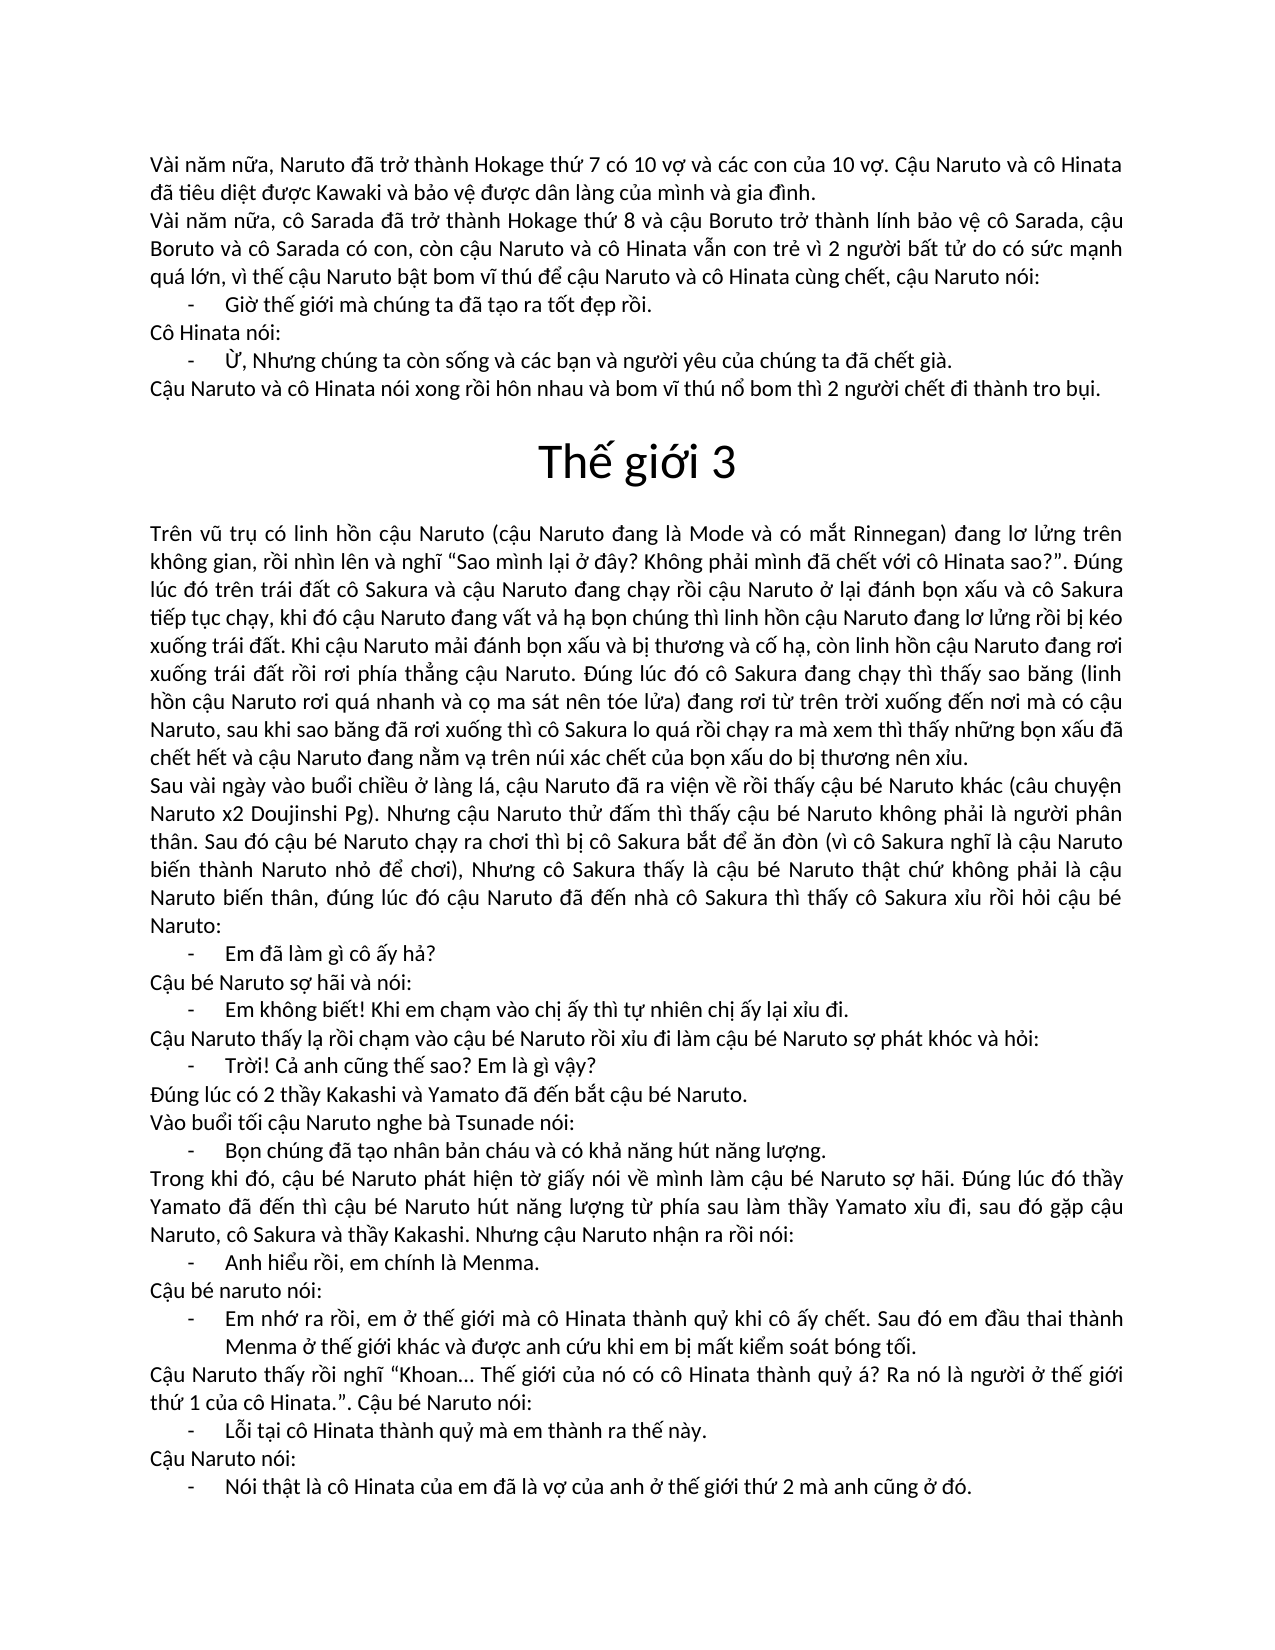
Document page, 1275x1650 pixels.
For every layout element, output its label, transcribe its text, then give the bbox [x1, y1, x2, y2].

list Trời! Cả anh cũng thế sao? Em là gì vậy? [187, 1052, 1125, 1080]
text Trên vũ trụ có linh hồn cậu Naruto (cậu Naruto đang là Mode và có mắt Rinnegan) đang lơ lửng trên không gian, rồi nhìn lên và nghĩ “Sao mình lại ở đây? Không phải mình đã chết với cô Hinata sao?”. Đúng lúc đó trên trái đất cô Sakura và cậu Naruto đang chạy rồi cậu Naruto ở lại đánh bọn xấu và cô Sakura tiếp tục chạy, khi đó cậu Naruto đang vất vả hạ bọn chúng thì linh hồn cậu Naruto đang lơ lửng rồi bị kéo xuống trái đất. Khi cậu Naruto mải đánh bọn xấu và bị thương và cố hạ, còn linh hồn cậu Naruto đang rơi xuống trái đất rồi rơi phía thẳng cậu Naruto. Đúng lúc đó cô Sakura đang chạy thì thấy sao băng (linh hồn cậu Naruto rơi quá nhanh và cọ ma sát nên tóe lửa) đang rơi từ trên trời xuống đến nơi mà có cậu Naruto, sau khi sao băng đã rơi xuống thì cô Sakura lo quá rồi chạy ra mà xem thì thấy những bọn xấu đã chết hết và cậu Naruto đang nằm vạ trên núi xác chết của bọn xấu do bị thương nên xỉu. [150, 519, 1125, 771]
list Giờ thế giới mà chúng ta đã tạo ra tốt đẹp rồi. [187, 290, 1125, 318]
text Sau vài ngày vào buổi chiều ở làng lá, cậu Naruto đã ra viện về rồi thấy cậu bé Naruto khác (câu chuyện Naruto x2 Doujinshi Pg). Nhưng cậu Naruto thử đấm thì thấy cậu bé Naruto không phải là người phân thân. Sau đó cậu bé Naruto chạy ra chơi thì bị cô Sakura bắt để ăn đòn (vì cô Sakura nghĩ là cậu Naruto biến thành Naruto nhỏ để chơi), Nhưng cô Sakura thấy là cậu bé Naruto thật chứ không phải là cậu Naruto biến thân, đúng lúc đó cậu Naruto đã đến nhà cô Sakura thì thấy cô Sakura xỉu rồi hỏi cậu bé Naruto: [150, 771, 1125, 939]
text Vào buổi tối cậu Naruto nghe bà Tsunade nói: [150, 1108, 1125, 1136]
text Cậu Naruto và cô Hinata nói xong rồi hôn nhau và bom vĩ thú nổ bom thì 2 người chết đi thành tro bụi. [150, 374, 1125, 402]
text Cậu bé Naruto sợ hãi và nói: [150, 968, 1125, 996]
list Lỗi tại cô Hinata thành quỷ mà em thành ra thế này. [187, 1416, 1125, 1444]
text Trong khi đó, cậu bé Naruto phát hiện tờ giấy nói về mình làm cậu bé Naruto sợ hãi. Đúng lúc đó thầy Yamato đã đến thì cậu bé Naruto hút năng lượng từ phía sau làm thầy Yamato xỉu đi, sau đó gặp cậu Naruto, cô Sakura và thầy Kakashi. Nhưng cậu Naruto nhận ra rồi nói: [150, 1164, 1125, 1248]
list Em nhớ ra rồi, em ở thế giới mà cô Hinata thành quỷ khi cô ấy chết. Sau đó em đầu thai thành Menma ở thế giới khác và được anh cứu khi em bị mất kiểm soát bóng tối. [187, 1304, 1125, 1360]
list Bọn chúng đã tạo nhân bản cháu và có khả năng hút năng lượng. [187, 1136, 1125, 1164]
text Thế giới 3 [150, 430, 1125, 491]
text Cậu Naruto nói: [150, 1444, 1125, 1472]
list Em đã làm gì cô ấy hả? [187, 939, 1125, 968]
text Cô Hinata nói: [150, 318, 1125, 346]
list Ừ, Nhưng chúng ta còn sống và các bạn và người yêu của chúng ta đã chết già. [187, 346, 1125, 374]
text Vài năm nữa, Naruto đã trở thành Hokage thứ 7 có 10 vợ và các con của 10 vợ. Cậu Naruto và cô Hinata đã tiêu diệt được Kawaki và bảo vệ được dân làng của mình và gia đình. [150, 150, 1125, 206]
text Cậu bé naruto nói: [150, 1276, 1125, 1304]
list Nói thật là cô Hinata của em đã là vợ của anh ở thế giới thứ 2 mà anh cũng ở đó. [187, 1472, 1125, 1500]
text Cậu Naruto thấy lạ rồi chạm vào cậu bé Naruto rồi xỉu đi làm cậu bé Naruto sợ phát khóc và hỏi: [150, 1024, 1125, 1052]
text Đúng lúc có 2 thầy Kakashi và Yamato đã đến bắt cậu bé Naruto. [150, 1080, 1125, 1108]
list Em không biết! Khi em chạm vào chị ấy thì tự nhiên chị ấy lại xỉu đi. [187, 996, 1125, 1024]
list Anh hiểu rồi, em chính là Menma. [187, 1248, 1125, 1276]
text Cậu Naruto thấy rồi nghĩ “Khoan… Thế giới của nó có cô Hinata thành quỷ á? Ra nó là người ở thế giới thứ 1 của cô Hinata.”. Cậu bé Naruto nói: [150, 1360, 1125, 1416]
text Vài năm nữa, cô Sarada đã trở thành Hokage thứ 8 và cậu Boruto trở thành lính bảo vệ cô Sarada, cậu Boruto và cô Sarada có con, còn cậu Naruto và cô Hinata vẫn con trẻ vì 2 người bất tử do có sức mạnh quá lớn, vì thế cậu Naruto bật bom vĩ thú để cậu Naruto và cô Hinata cùng chết, cậu Naruto nói: [150, 206, 1125, 290]
